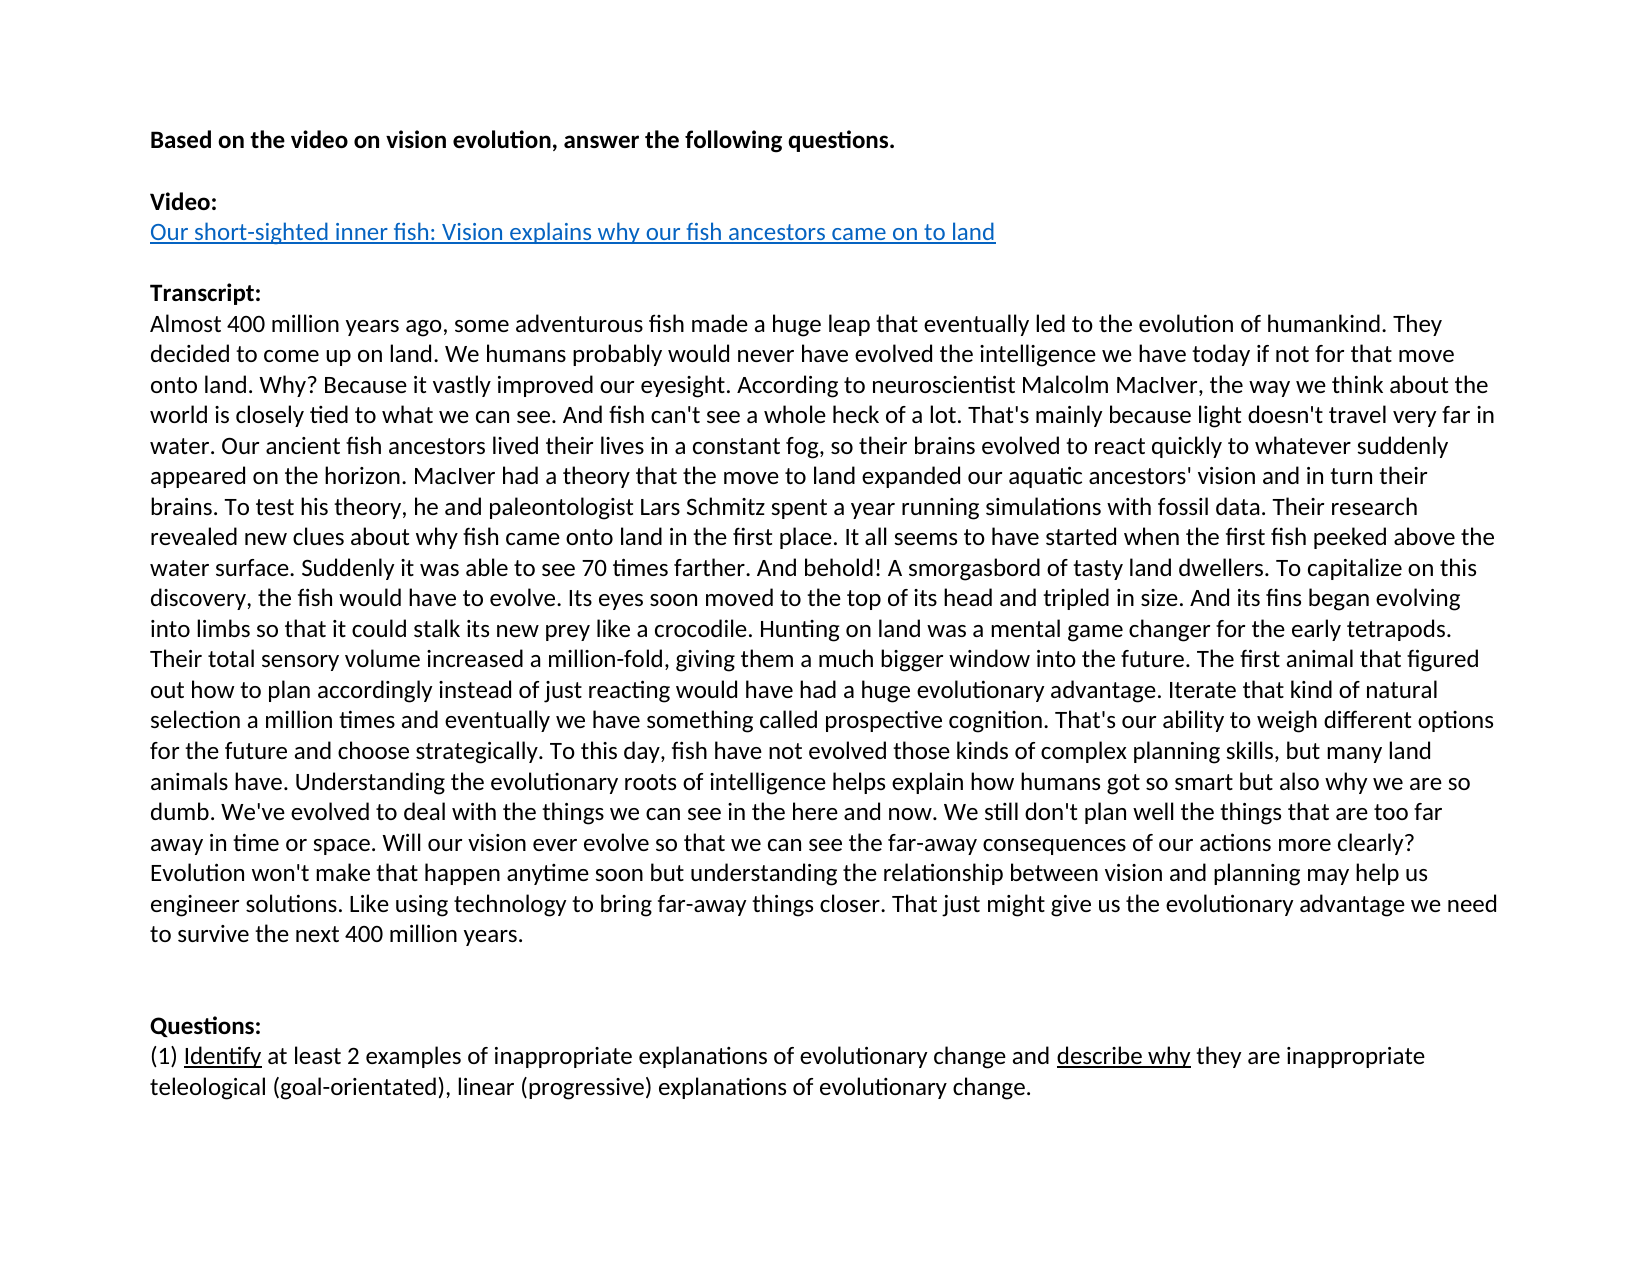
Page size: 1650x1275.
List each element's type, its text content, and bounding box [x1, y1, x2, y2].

text (1) Identify at least 2 examples of inappropriate explanations of evolutionary change and describe why they are inappropriate teleological (goal-orientated), linear (progressive) explanations of evolutionary change. [150, 1040, 1500, 1101]
text Our short-sighted inner fish: Vision explains why our fish ancestors came on to land [150, 216, 1500, 247]
text Transcript: [150, 277, 1500, 308]
text Video: [150, 186, 1500, 216]
text Based on the video on vision evolution, answer the following questions. [150, 125, 1500, 155]
text Questions: [150, 1010, 1500, 1040]
text Almost 400 million years ago, some adventurous fish made a huge leap that eventually led to the evolution of humankind. They decided to come up on land. We humans probably would never have evolved the intelligence we have today if not for that move onto land. Why? Because it vastly improved our eyesight. According to neuroscientist Malcolm MacIver, the way we think about the world is closely tied to what we can see. And fish can't see a whole heck of a lot. That's mainly because light doesn't travel very far in water. Our ancient fish ancestors lived their lives in a constant fog, so their brains evolved to react quickly to whatever suddenly appeared on the horizon. MacIver had a theory that the move to land expanded our aquatic ancestors' vision and in turn their brains. To test his theory, he and paleontologist Lars Schmitz spent a year running simulations with fossil data. Their research revealed new clues about why fish came onto land in the first place. It all seems to have started when the first fish peeked above the water surface. Suddenly it was able to see 70 times farther. And behold! A smorgasbord of tasty land dwellers. To capitalize on this discovery, the fish would have to evolve. Its eyes soon moved to the top of its head and tripled in size. And its fins began evolving into limbs so that it could stalk its new prey like a crocodile. Hunting on land was a mental game changer for the early tetrapods. Their total sensory volume increased a million-fold, giving them a much bigger window into the future. The first animal that figured out how to plan accordingly instead of just reacting would have had a huge evolutionary advantage. Iterate that kind of natural selection a million times and eventually we have something called prospective cognition. That's our ability to weigh different options for the future and choose strategically. To this day, fish have not evolved those kinds of complex planning skills, but many land animals have. Understanding the evolutionary roots of intelligence helps explain how humans got so smart but also why we are so dumb. We've evolved to deal with the things we can see in the here and now. We still don't plan well the things that are too far away in time or space. Will our vision ever evolve so that we can see the far-away consequences of our actions more clearly? Evolution won't make that happen anytime soon but understanding the relationship between vision and planning may help us engineer solutions. Like using technology to bring far-away things closer. That just might give us the evolutionary advantage we need to survive the next 400 million years. [150, 308, 1500, 949]
